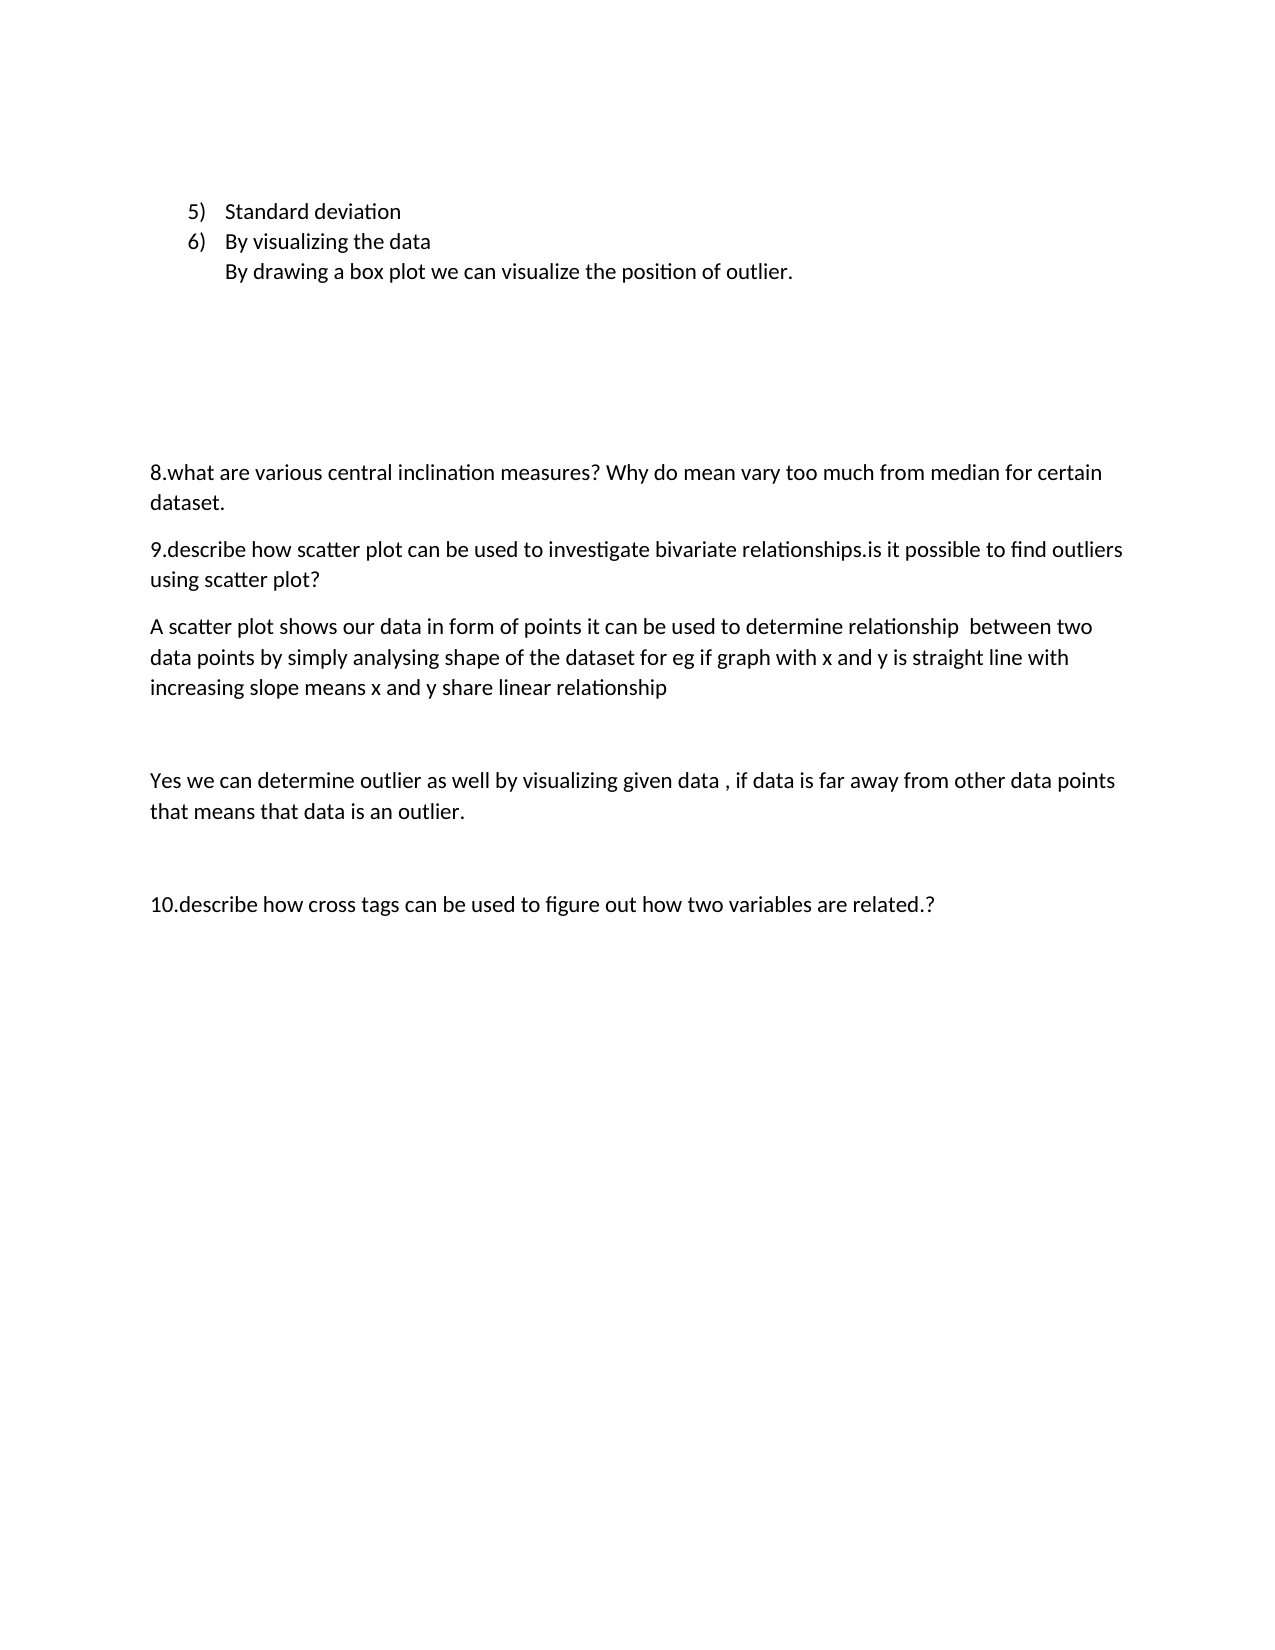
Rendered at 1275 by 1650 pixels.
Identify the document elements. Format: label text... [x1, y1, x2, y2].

text 9.describe how scatter plot can be used to investigate bivariate relationships.is it possible to find outliers using scatter plot? [150, 535, 1125, 594]
text 8.what are various central inclination measures? Why do mean vary too much from median for certain dataset. [150, 458, 1125, 517]
list By visualizing the data [187, 227, 1125, 255]
text A scatter plot shows our data in form of points it can be used to determine relationship between two data points by simply analysing shape of the dataset for eg if graph with x and y is straight line with increasing slope means x and y share linear relationship [150, 612, 1125, 701]
list By drawing a box plot we can visualize the position of outlier. [225, 257, 1125, 285]
text 10.describe how cross tags can be used to figure out how two variables are related.? [150, 891, 1125, 919]
list Standard deviation [187, 197, 1125, 225]
text Yes we can determine outlier as well by visualizing given data , if data is far away from other data points that means that data is an outlier. [150, 767, 1125, 825]
